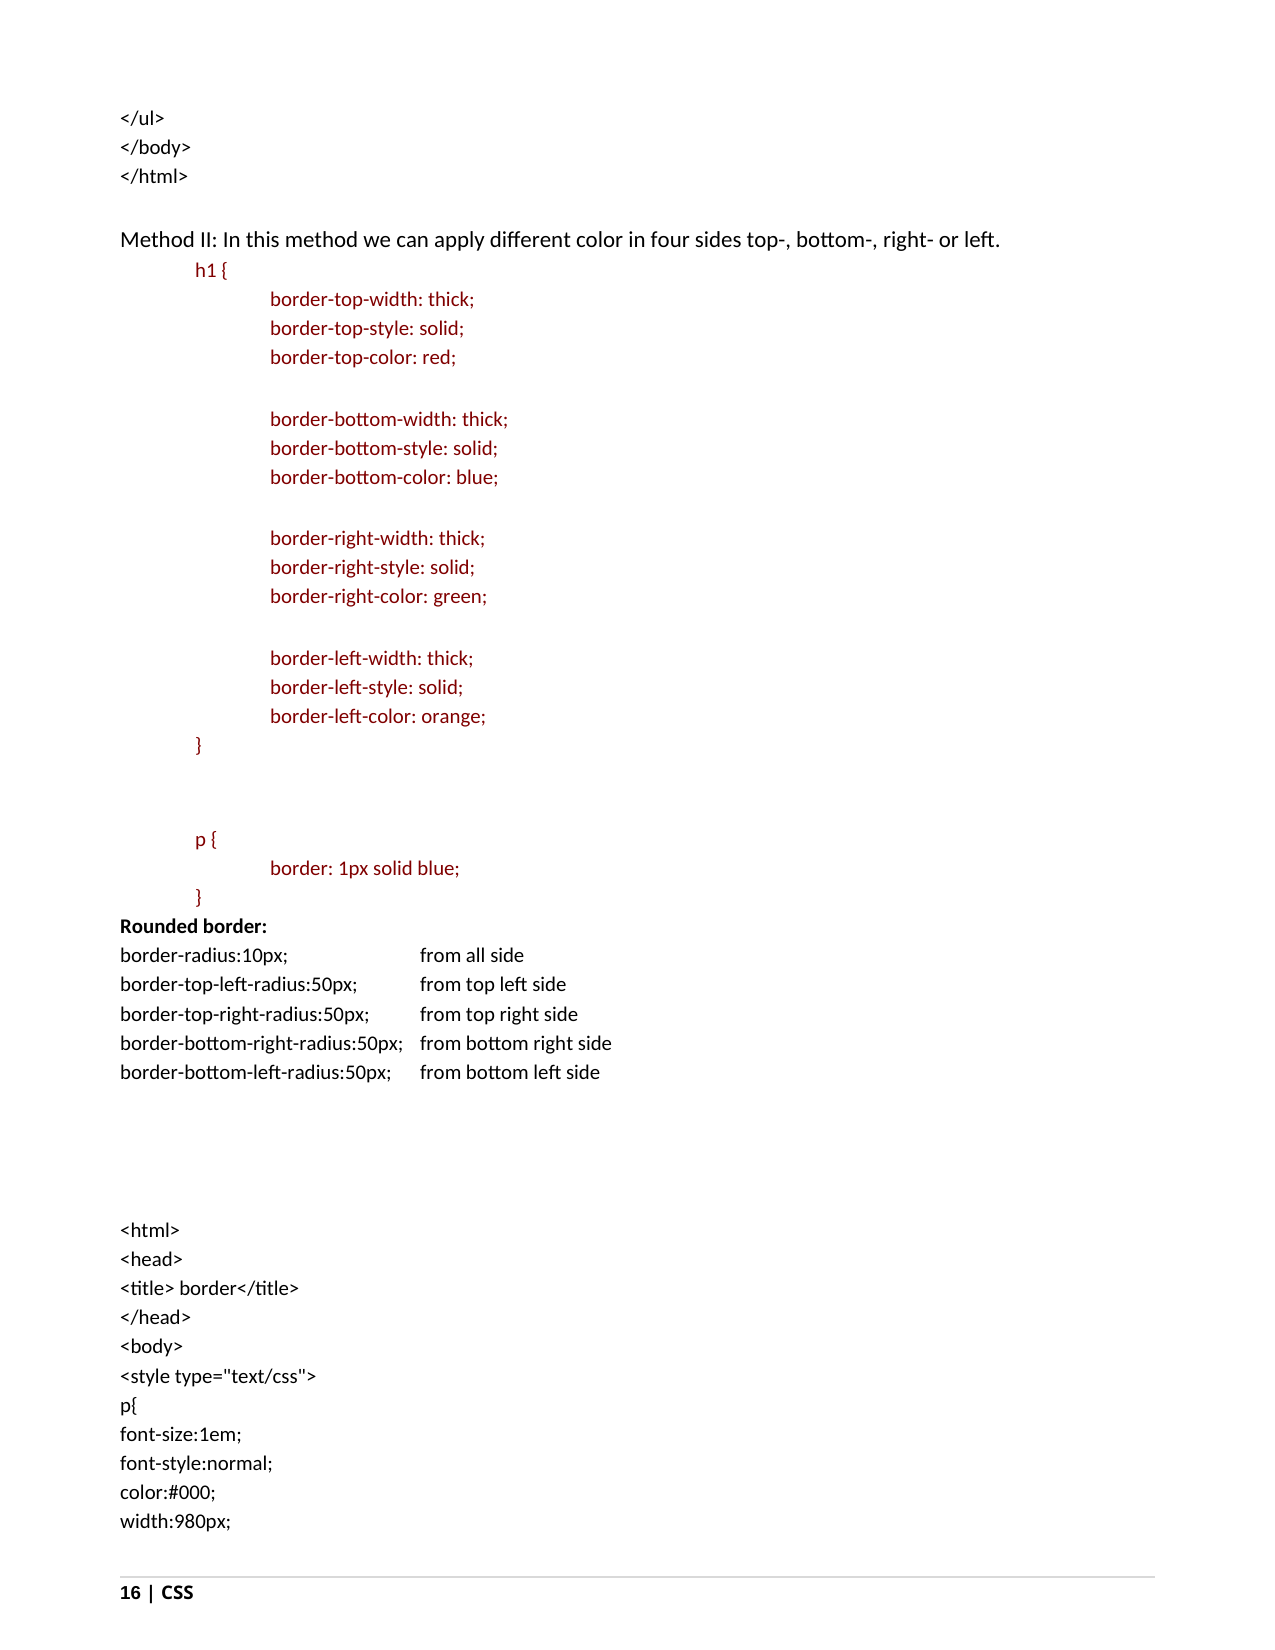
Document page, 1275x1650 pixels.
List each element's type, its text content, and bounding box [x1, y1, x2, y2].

text border-bottom-left-radius:50px; from bottom left side [120, 1059, 1155, 1084]
text Rounded border: [120, 913, 1155, 939]
text font-size:1em; [120, 1421, 1155, 1447]
text border-right-color: green; [120, 584, 1155, 609]
text h1 { [120, 257, 1155, 282]
text } [120, 733, 1155, 758]
text border-left-color: orange; [120, 703, 1155, 729]
text border-right-width: thick; [120, 525, 1155, 551]
text border-left-style: solid; [120, 674, 1155, 700]
text border-top-right-radius:50px; from top right side [120, 1001, 1155, 1026]
text border-top-left-radius:50px; from top left side [120, 972, 1155, 997]
text border-radius:10px; from all side [120, 942, 1155, 968]
text border-top-style: solid; [120, 315, 1155, 341]
text border: 1px solid blue; [120, 855, 1155, 880]
text font-style:normal; [120, 1450, 1155, 1476]
text </body> [120, 134, 1155, 159]
text p { [120, 826, 1155, 851]
text <style type="text/css"> [120, 1363, 1155, 1388]
text border-bottom-width: thick; [120, 406, 1155, 431]
text <title> border</title> [120, 1275, 1155, 1301]
text border-bottom-color: blue; [120, 464, 1155, 489]
text } [120, 884, 1155, 909]
text <head> [120, 1246, 1155, 1272]
text border-bottom-style: solid; [120, 435, 1155, 460]
text color:#000; [120, 1479, 1155, 1505]
text </head> [120, 1304, 1155, 1330]
text </html> [120, 163, 1155, 189]
text border-top-color: red; [120, 344, 1155, 370]
text border-right-style: solid; [120, 554, 1155, 580]
text <body> [120, 1334, 1155, 1359]
text Method II: In this method we can apply different color in four sides top-, bottom-, right- or left. [120, 225, 1155, 253]
text </ul> [120, 105, 1155, 130]
text border-left-width: thick; [120, 645, 1155, 671]
text width:980px; [120, 1509, 1155, 1534]
text border-top-width: thick; [120, 286, 1155, 311]
text <html> [120, 1217, 1155, 1242]
text p{ [120, 1392, 1155, 1417]
text border-bottom-right-radius:50px; from bottom right side [120, 1030, 1155, 1055]
